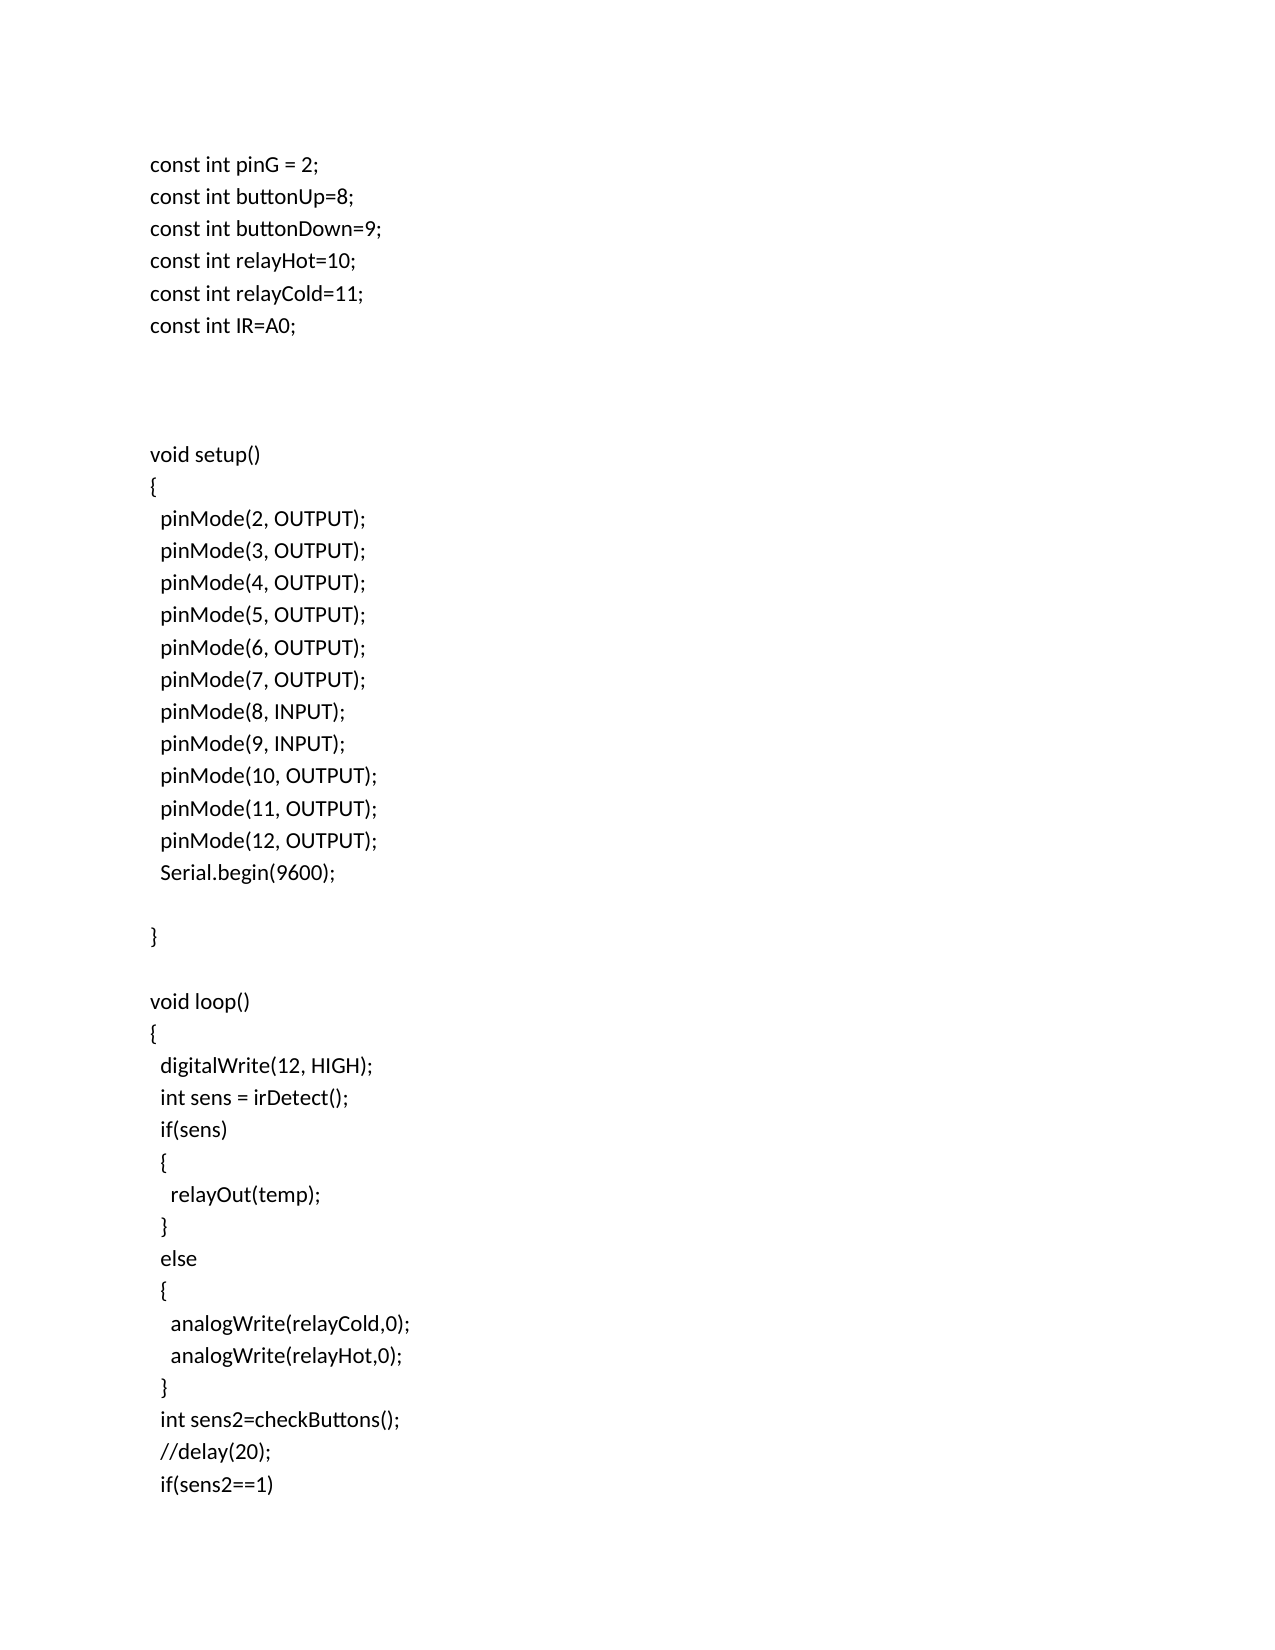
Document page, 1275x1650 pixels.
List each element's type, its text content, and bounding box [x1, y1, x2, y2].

text pinMode(3, OUTPUT); [150, 536, 1125, 564]
text pinMode(12, OUTPUT); [150, 826, 1125, 854]
text pinMode(7, OUTPUT); [150, 665, 1125, 693]
text relayOut(temp); [150, 1180, 1125, 1208]
text } [150, 1373, 1125, 1401]
text if(sens2==1) [150, 1470, 1125, 1498]
text void setup() [150, 440, 1125, 468]
text pinMode(4, OUTPUT); [150, 568, 1125, 596]
text const int relayHot=10; [150, 247, 1125, 274]
text pinMode(6, OUTPUT); [150, 633, 1125, 661]
text } [150, 1212, 1125, 1240]
text analogWrite(relayHot,0); [150, 1341, 1125, 1369]
text { [150, 472, 1125, 500]
text //delay(20); [150, 1437, 1125, 1466]
text { [150, 1277, 1125, 1304]
text pinMode(11, OUTPUT); [150, 794, 1125, 822]
text pinMode(2, OUTPUT); [150, 504, 1125, 532]
text Serial.begin(9600); [150, 858, 1125, 886]
text const int IR=A0; [150, 311, 1125, 339]
text pinMode(10, OUTPUT); [150, 762, 1125, 789]
text int sens = irDetect(); [150, 1083, 1125, 1111]
text const int buttonDown=9; [150, 214, 1125, 242]
text pinMode(5, OUTPUT); [150, 601, 1125, 629]
text } [150, 922, 1125, 951]
text { [150, 1148, 1125, 1176]
text const int relayCold=11; [150, 279, 1125, 307]
text const int buttonUp=8; [150, 182, 1125, 210]
text else [150, 1244, 1125, 1272]
text pinMode(9, INPUT); [150, 729, 1125, 757]
text void loop() [150, 987, 1125, 1015]
text int sens2=checkButtons(); [150, 1405, 1125, 1433]
text { [150, 1019, 1125, 1047]
text pinMode(8, INPUT); [150, 697, 1125, 725]
text analogWrite(relayCold,0); [150, 1309, 1125, 1337]
text if(sens) [150, 1116, 1125, 1144]
text digitalWrite(12, HIGH); [150, 1051, 1125, 1079]
text const int pinG = 2; [150, 150, 1125, 178]
